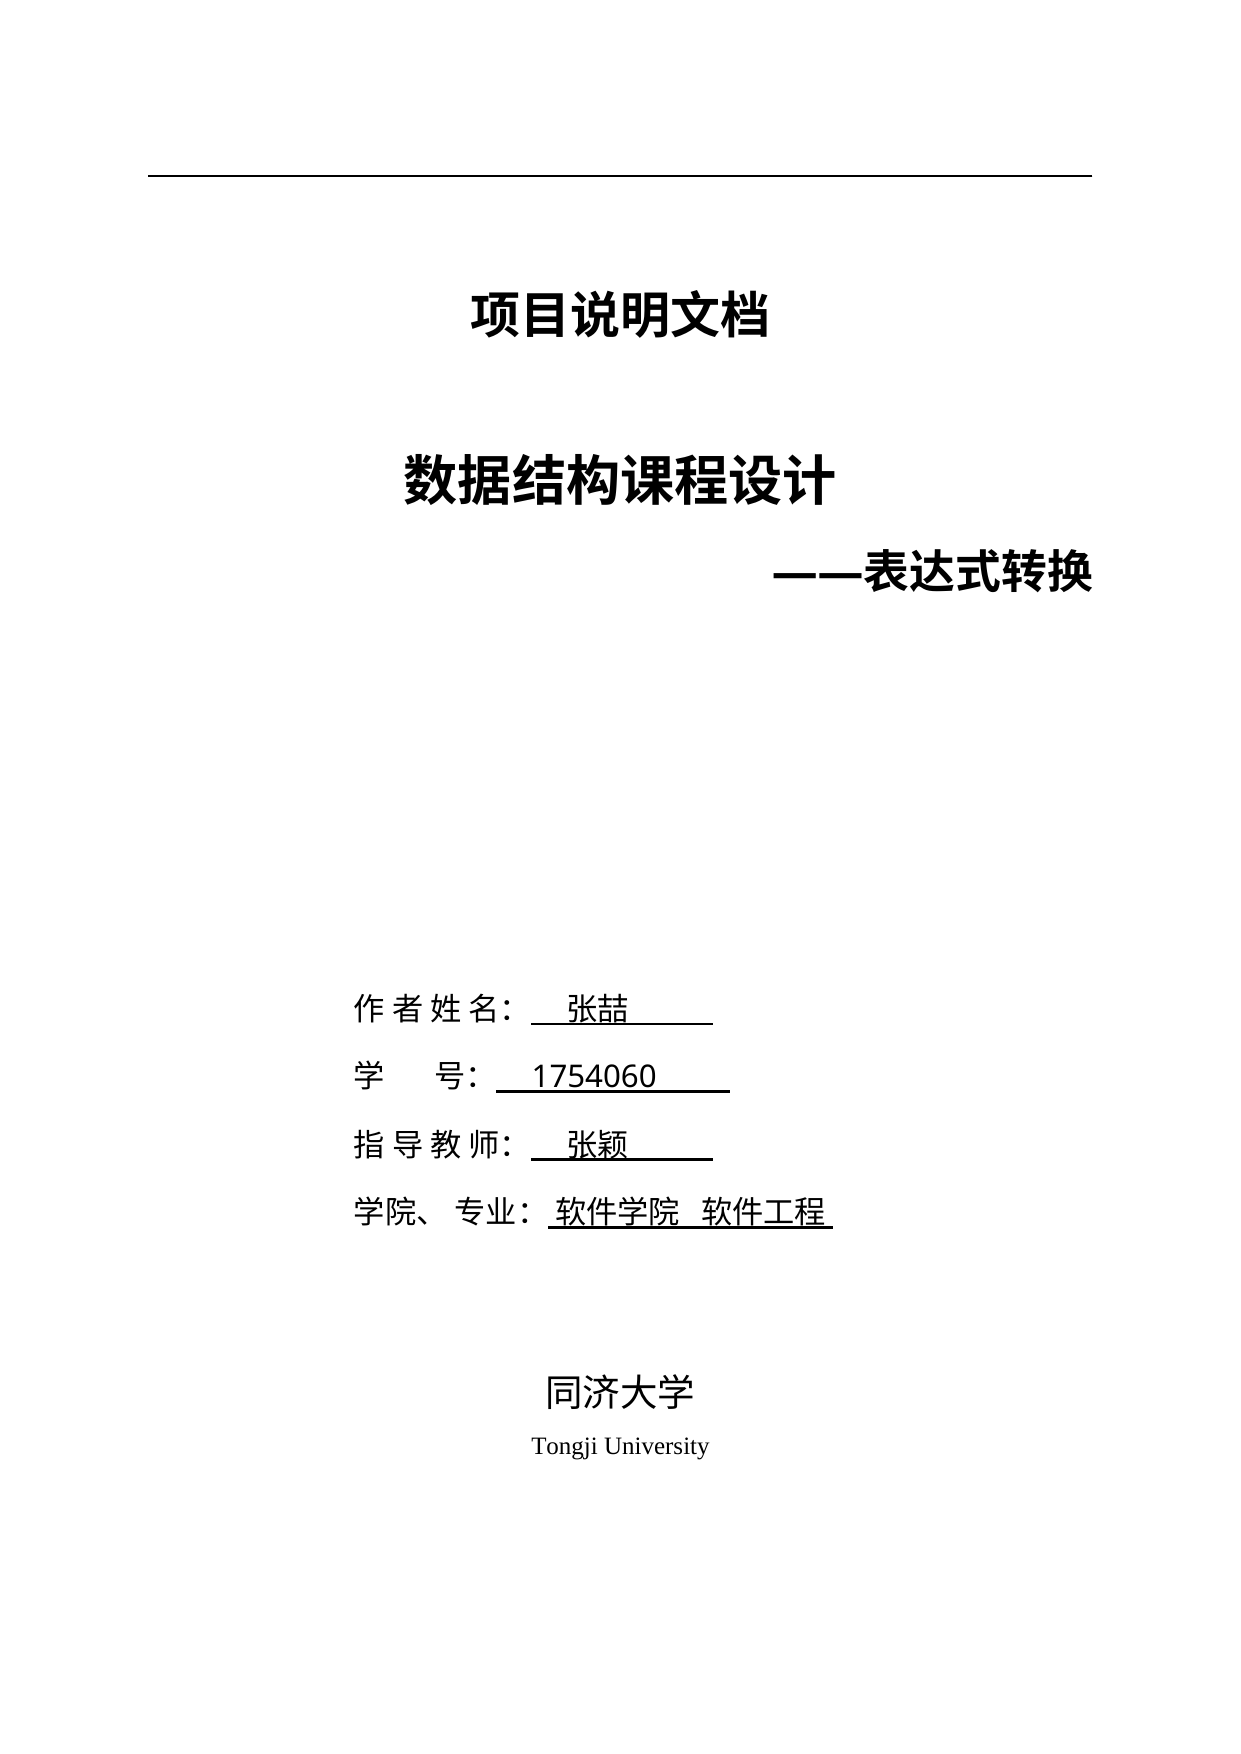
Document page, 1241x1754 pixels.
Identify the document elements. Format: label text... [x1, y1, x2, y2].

text ——表达式转换 [148, 535, 1092, 602]
text Tongji University [148, 1431, 1092, 1460]
text 学 号： 1754060 [148, 1052, 1092, 1097]
text 同济大学 [148, 1363, 1092, 1417]
text 数据结构课程设计 [148, 437, 1092, 516]
text 项目说明文档 [148, 275, 1092, 347]
text 作 者 姓 名： 张喆 [148, 984, 1092, 1029]
text 指 导 教 师： 张颖 [148, 1120, 1092, 1165]
text 学院、 专业： 软件学院 软件工程 [148, 1188, 1092, 1233]
